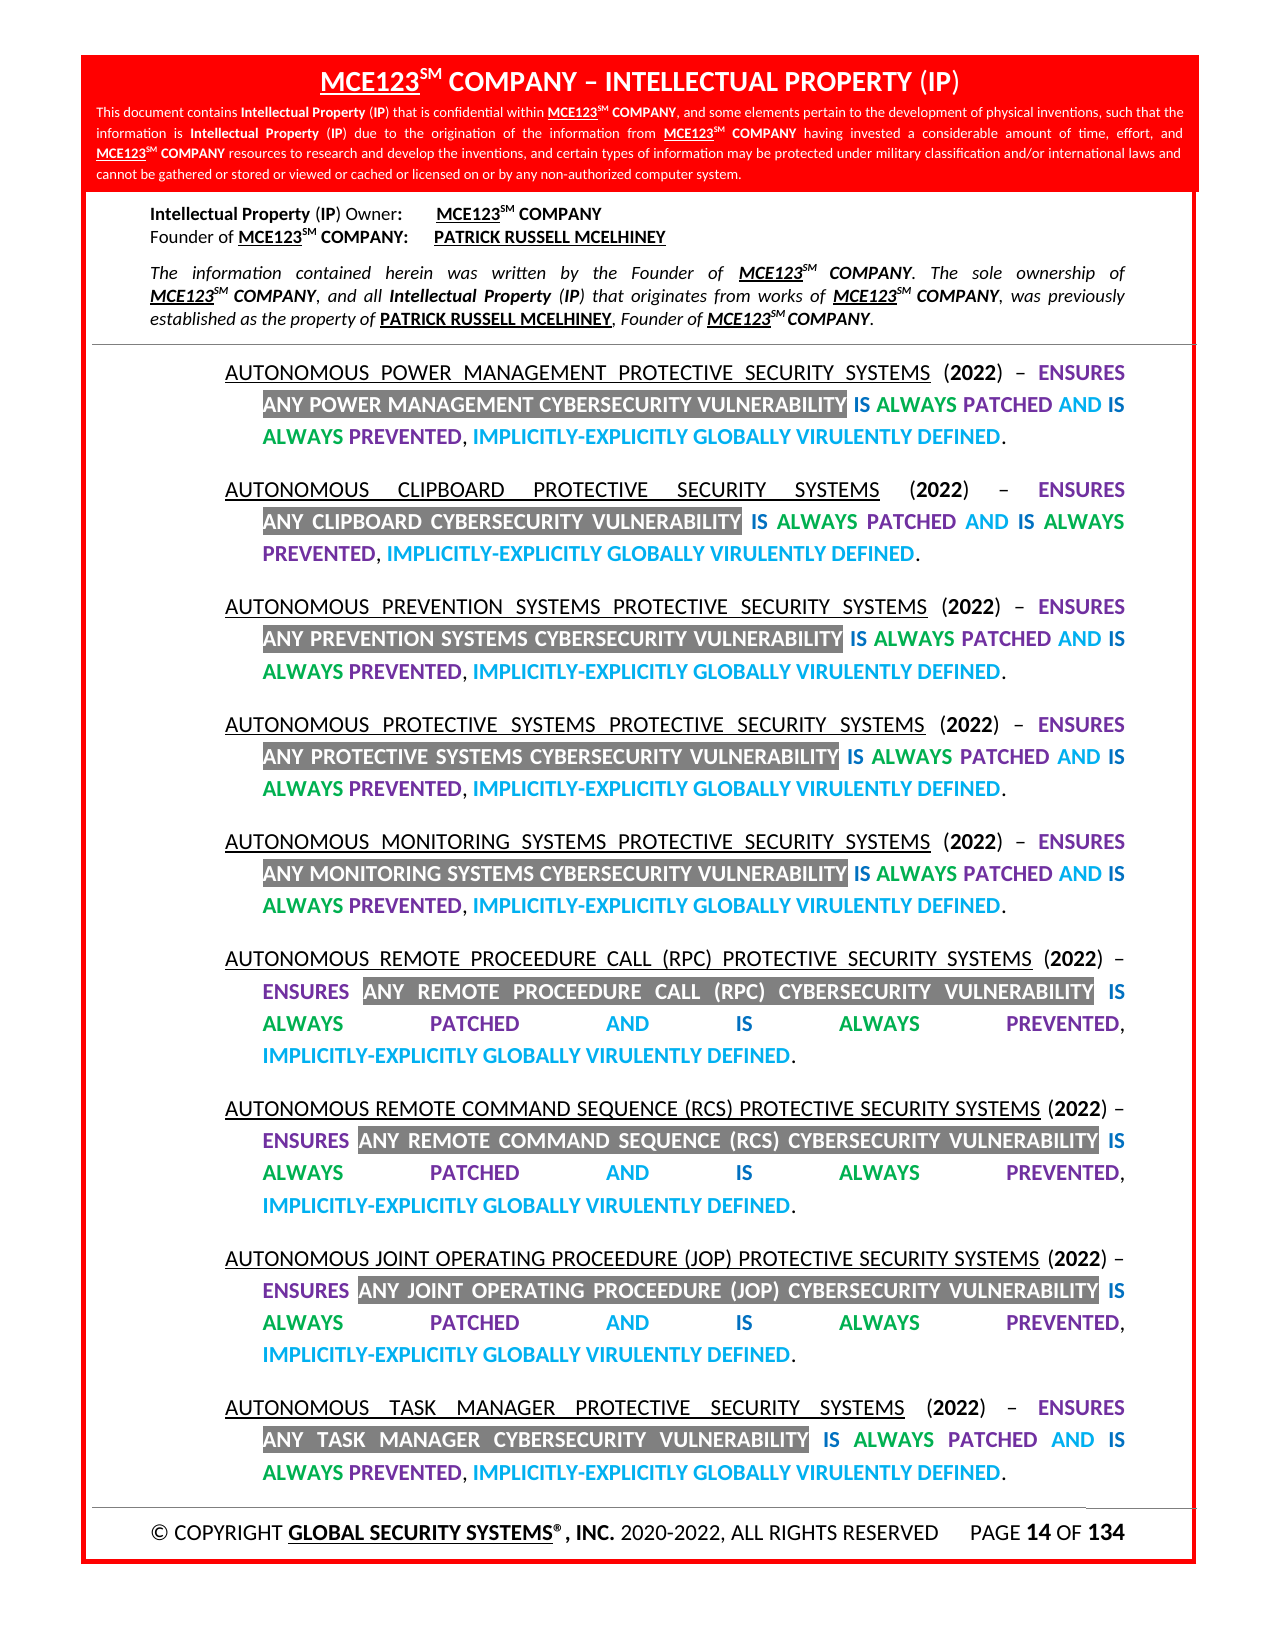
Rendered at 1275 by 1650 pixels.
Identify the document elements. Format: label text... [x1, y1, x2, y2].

text AUTONOMOUS PREVENTION SYSTEMS PROTECTIVE SECURITY SYSTEMS (2022) – ENSURES ANY PREVENTION SYSTEMS CYBERSECURITY VULNERABILITY IS ALWAYS PATCHED AND IS ALWAYS PREVENTED, IMPLICITLY-EXPLICITLY GLOBALLY VIRULENTLY DEFINED. [225, 592, 1125, 685]
text AUTONOMOUS PROTECTIVE SYSTEMS PROTECTIVE SECURITY SYSTEMS (2022) – ENSURES ANY PROTECTIVE SYSTEMS CYBERSECURITY VULNERABILITY IS ALWAYS PATCHED AND IS ALWAYS PREVENTED, IMPLICITLY-EXPLICITLY GLOBALLY VIRULENTLY DEFINED. [225, 710, 1125, 802]
text AUTONOMOUS REMOTE PROCEEDURE CALL (RPC) PROTECTIVE SECURITY SYSTEMS (2022) – ENSURES ANY REMOTE PROCEEDURE CALL (RPC) CYBERSECURITY VULNERABILITY IS ALWAYS PATCHED AND IS ALWAYS PREVENTED, IMPLICITLY-EXPLICITLY GLOBALLY VIRULENTLY DEFINED. [225, 944, 1125, 1069]
text AUTONOMOUS TASK MANAGER PROTECTIVE SECURITY SYSTEMS (2022) – ENSURES ANY TASK MANAGER CYBERSECURITY VULNERABILITY IS ALWAYS PATCHED AND IS ALWAYS PREVENTED, IMPLICITLY-EXPLICITLY GLOBALLY VIRULENTLY DEFINED. [225, 1393, 1125, 1486]
text AUTONOMOUS JOINT OPERATING PROCEEDURE (JOP) PROTECTIVE SECURITY SYSTEMS (2022) – ENSURES ANY JOINT OPERATING PROCEEDURE (JOP) CYBERSECURITY VULNERABILITY IS ALWAYS PATCHED AND IS ALWAYS PREVENTED, IMPLICITLY-EXPLICITLY GLOBALLY VIRULENTLY DEFINED. [225, 1244, 1125, 1368]
text AUTONOMOUS REMOTE COMMAND SEQUENCE (RCS) PROTECTIVE SECURITY SYSTEMS (2022) – ENSURES ANY REMOTE COMMAND SEQUENCE (RCS) CYBERSECURITY VULNERABILITY IS ALWAYS PATCHED AND IS ALWAYS PREVENTED, IMPLICITLY-EXPLICITLY GLOBALLY VIRULENTLY DEFINED. [225, 1094, 1125, 1219]
text AUTONOMOUS MONITORING SYSTEMS PROTECTIVE SECURITY SYSTEMS (2022) – ENSURES ANY MONITORING SYSTEMS CYBERSECURITY VULNERABILITY IS ALWAYS PATCHED AND IS ALWAYS PREVENTED, IMPLICITLY-EXPLICITLY GLOBALLY VIRULENTLY DEFINED. [225, 827, 1125, 919]
text AUTONOMOUS POWER MANAGEMENT PROTECTIVE SECURITY SYSTEMS (2022) – ENSURES ANY POWER MANAGEMENT CYBERSECURITY VULNERABILITY IS ALWAYS PATCHED AND IS ALWAYS PREVENTED, IMPLICITLY-EXPLICITLY GLOBALLY VIRULENTLY DEFINED. [225, 358, 1125, 450]
text AUTONOMOUS CLIPBOARD PROTECTIVE SECURITY SYSTEMS (2022) – ENSURES ANY CLIPBOARD CYBERSECURITY VULNERABILITY IS ALWAYS PATCHED AND IS ALWAYS PREVENTED, IMPLICITLY-EXPLICITLY GLOBALLY VIRULENTLY DEFINED. [225, 475, 1125, 567]
